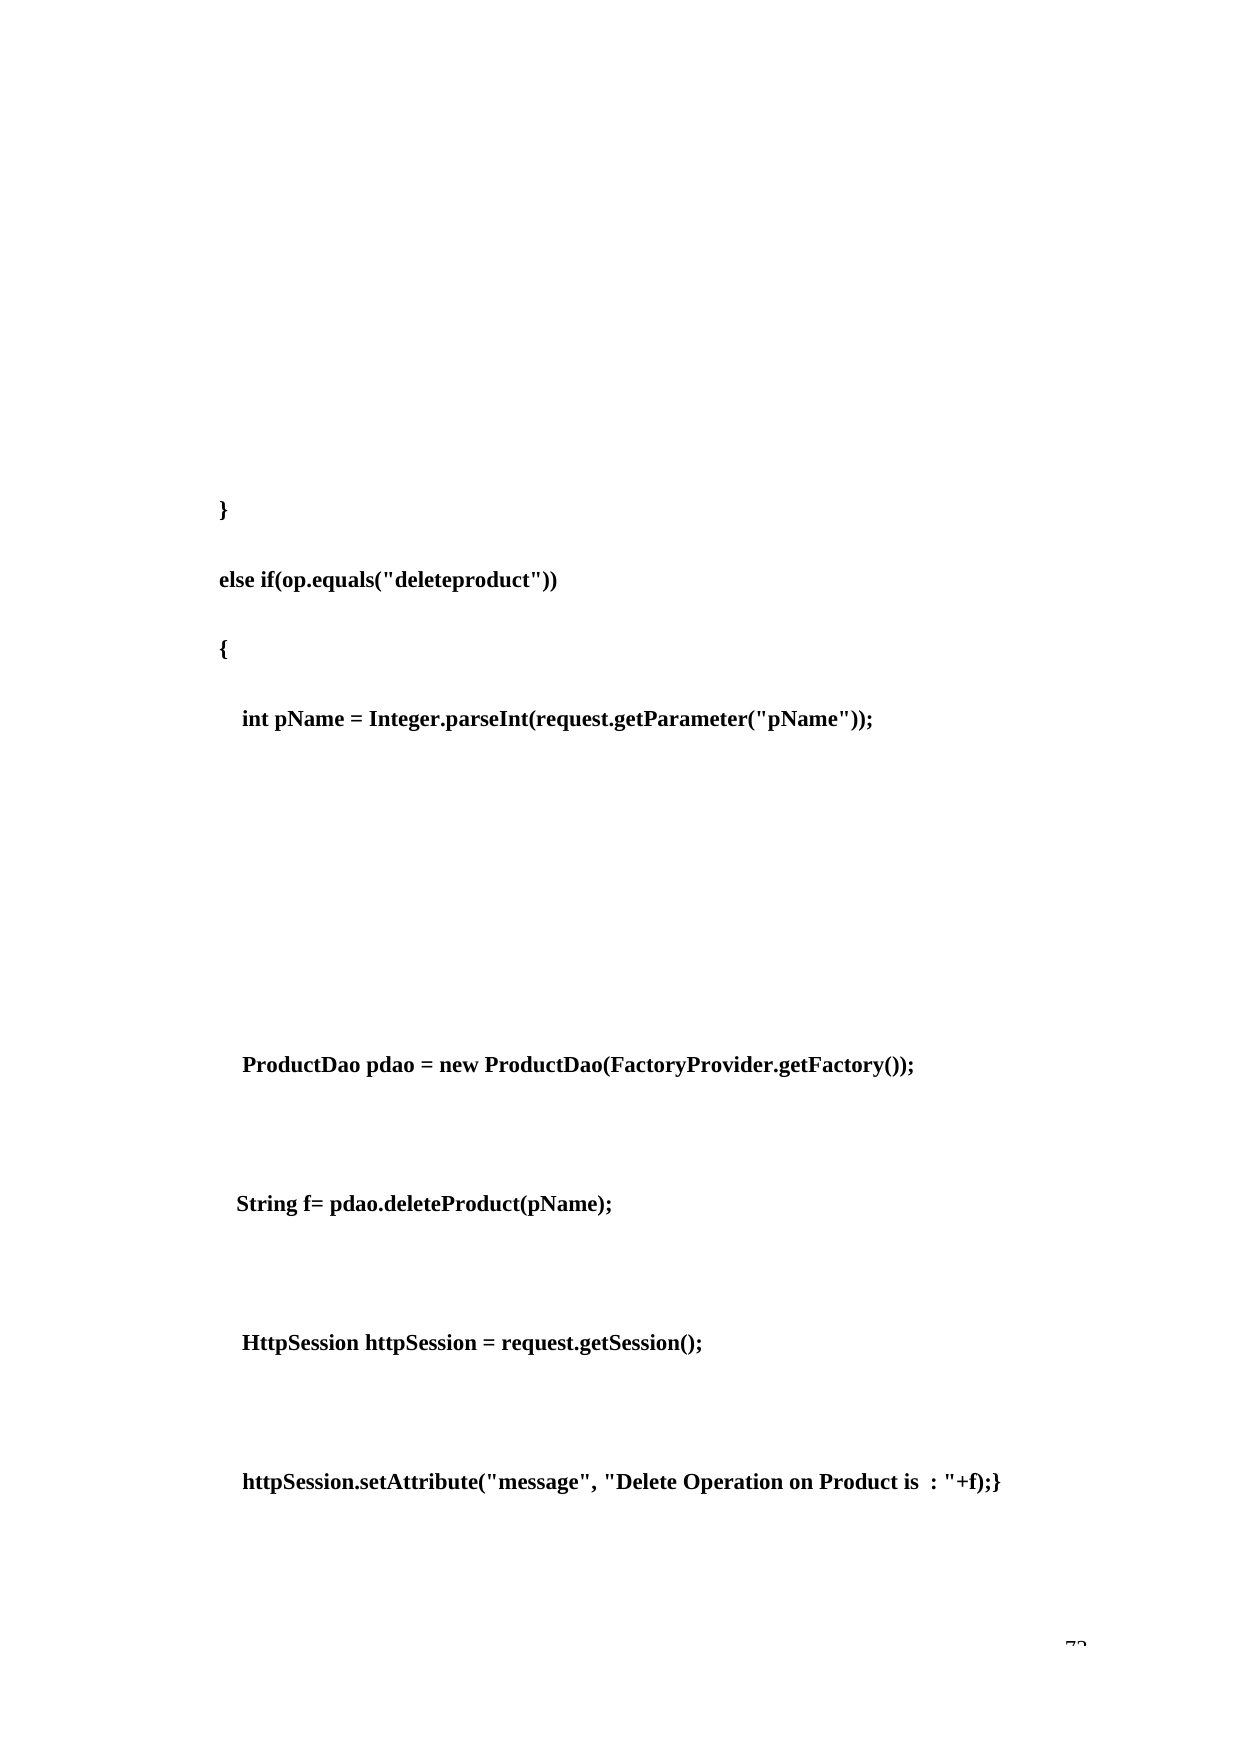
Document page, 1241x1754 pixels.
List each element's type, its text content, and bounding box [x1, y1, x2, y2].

text String f= pdao.deleteProduct(pName); [236, 1190, 1103, 1217]
text } [219, 496, 1103, 523]
text { [219, 635, 1103, 661]
text ProductDao pdao = new ProductDao(FactoryProvider.getFactory()); [242, 1052, 1103, 1078]
text HttpSession httpSession = request.getSession(); [242, 1329, 1103, 1356]
text httpSession.setAttribute("message", "Delete Operation on Product is : "+f);} [242, 1468, 1103, 1494]
text else if(op.equals("deleteproduct")) [219, 566, 1103, 592]
text int pName = Integer.parseInt(request.getParameter("pName")); [242, 705, 1103, 731]
